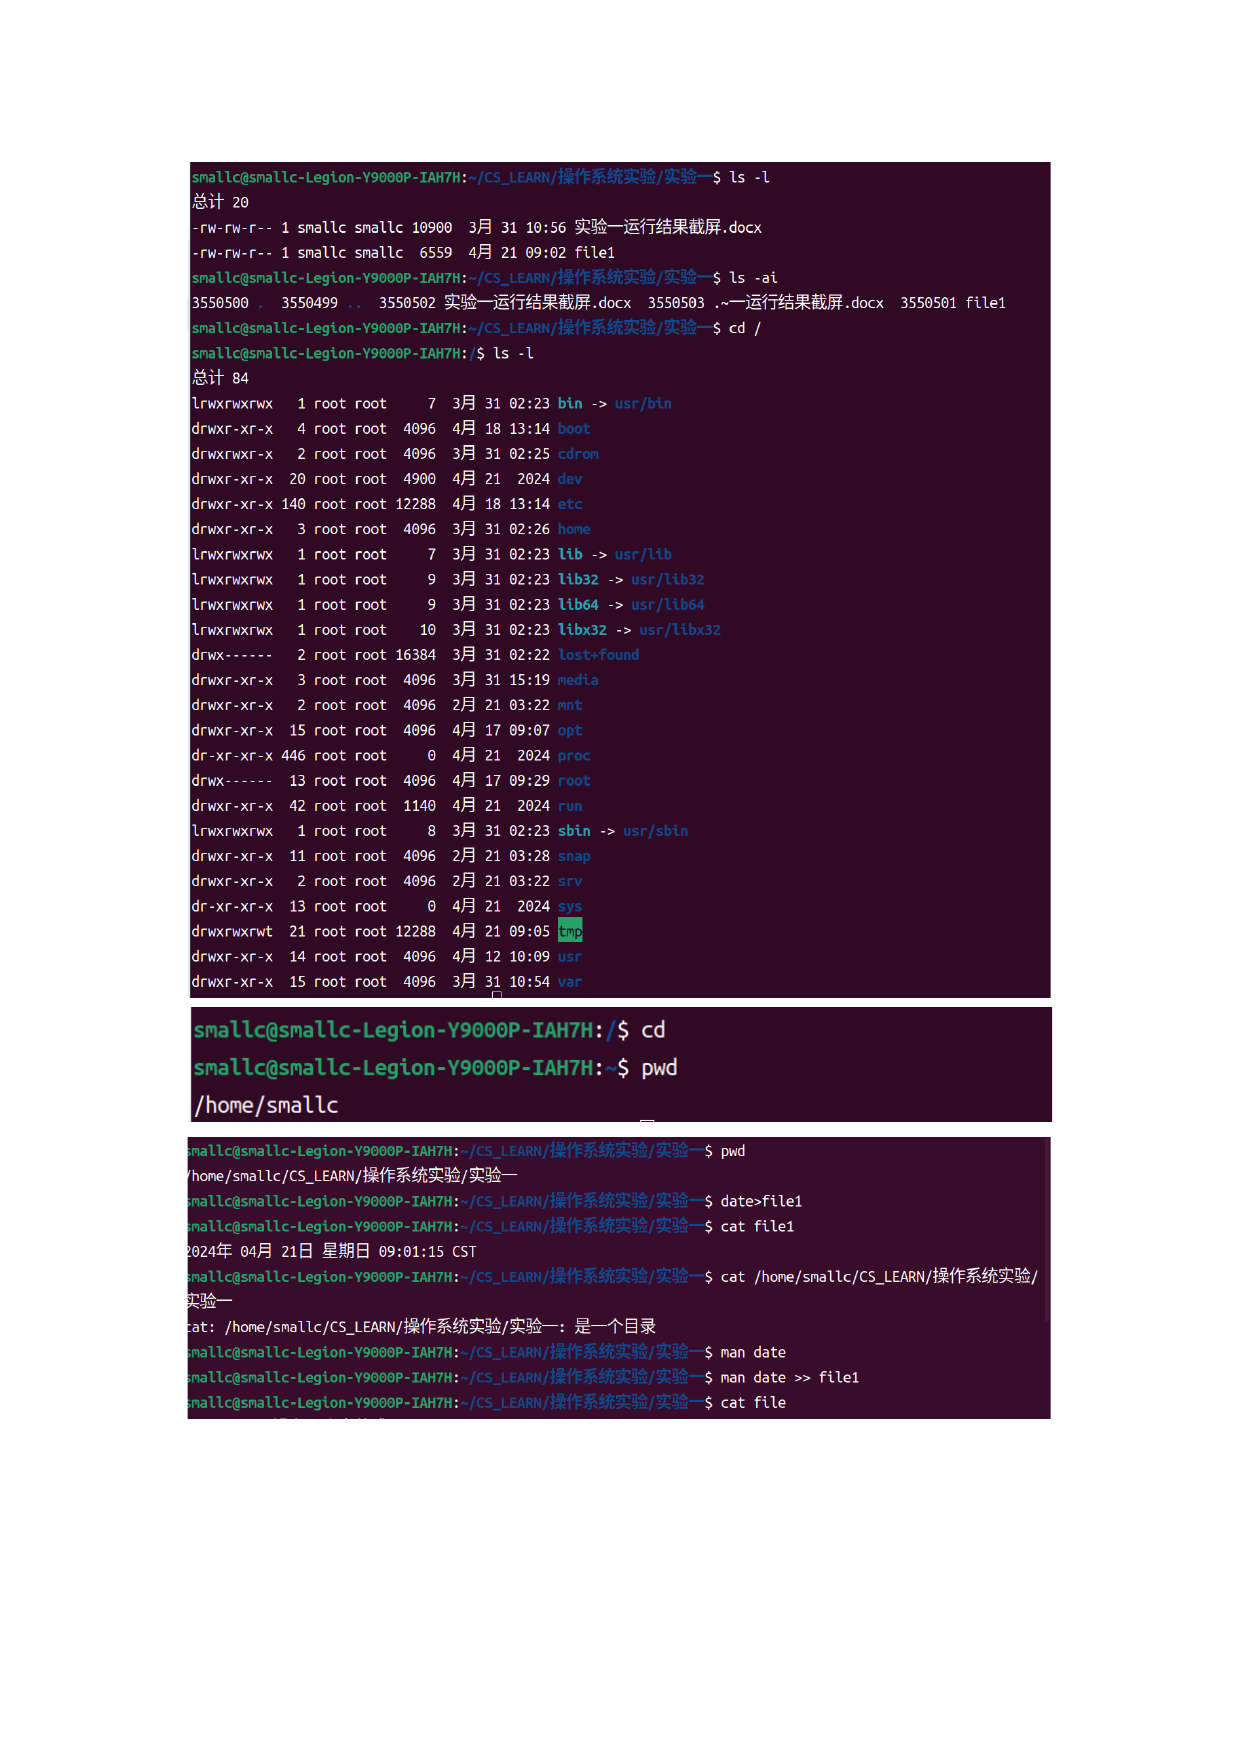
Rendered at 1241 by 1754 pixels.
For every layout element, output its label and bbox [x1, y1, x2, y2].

picture [187, 162, 1051, 998]
picture [187, 1007, 1053, 1122]
picture [187, 1137, 1051, 1419]
